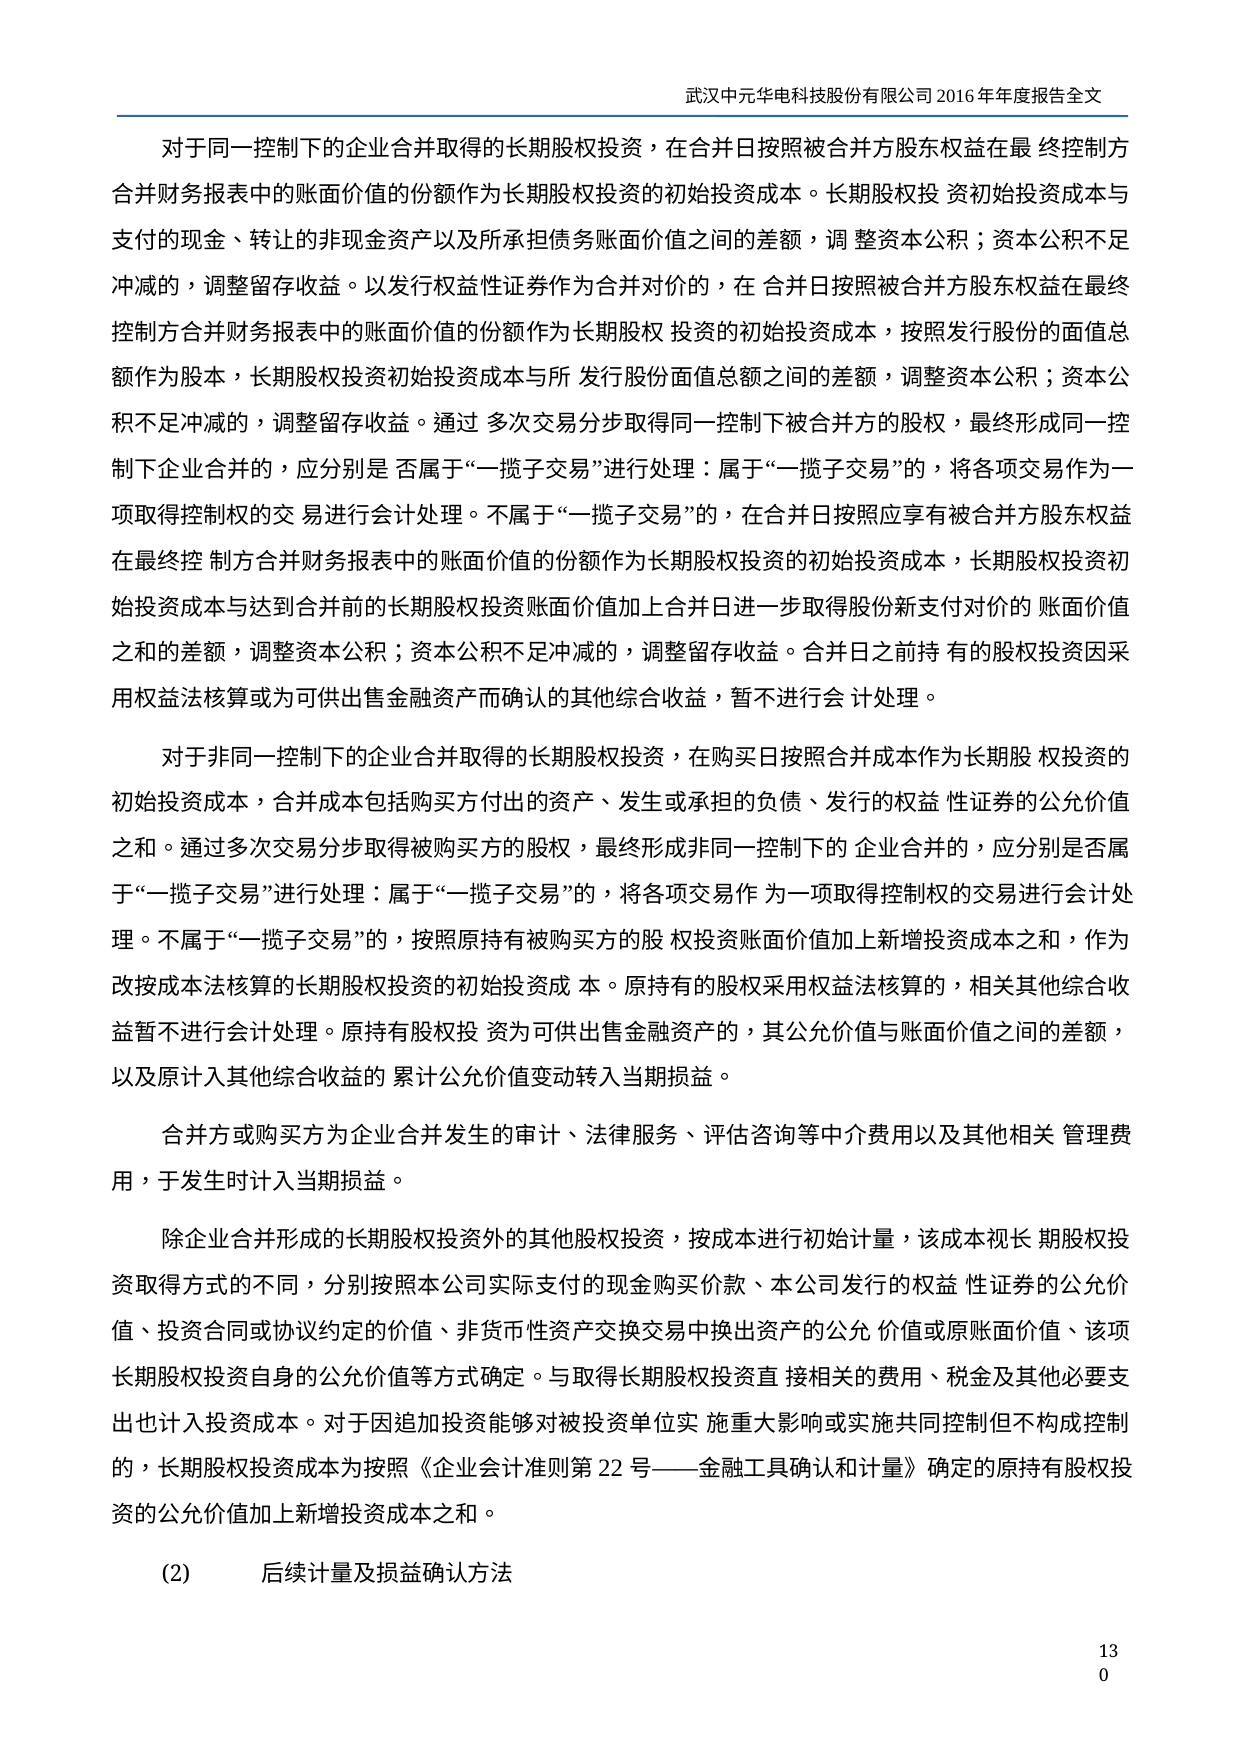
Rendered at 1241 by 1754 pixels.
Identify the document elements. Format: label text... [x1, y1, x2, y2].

list 后续计量及损益确认方法 [111, 1544, 1134, 1590]
text 对于非同一控制下的企业合并取得的长期股权投资，在购买日按照合并成本作为长期股 权投资的初始投资成本，合并成本包括购买方付出的资产、发生或承担的负债、发行的权益 性证券的公允价值之和。通过多次交易分步取得被购买方的股权，最终形成非同一控制下的 企业合并的，应分别是否属于“一揽子交易”进行处理：属于“一揽子交易”的，将各项交易作 为一项取得控制权的交易进行会计处理。不属于“一揽子交易”的，按照原持有被购买方的股 权投资账面价值加上新增投资成本之和，作为改按成本法核算的长期股权投资的初始投资成 本。原持有的股权采用权益法核算的，相关其他综合收益暂不进行会计处理。原持有股权投 资为可供出售金融资产的，其公允价值与账面价值之间的差额，以及原计入其他综合收益的 累计公允价值变动转入当期损益。 [111, 728, 1134, 1095]
text 对于同一控制下的企业合并取得的长期股权投资，在合并日按照被合并方股东权益在最 终控制方合并财务报表中的账面价值的份额作为长期股权投资的初始投资成本。长期股权投 资初始投资成本与支付的现金、转让的非现金资产以及所承担债务账面价值之间的差额，调 整资本公积；资本公积不足冲减的，调整留存收益。以发行权益性证券作为合并对价的，在 合并日按照被合并方股东权益在最终控制方合并财务报表中的账面价值的份额作为长期股权 投资的初始投资成本，按照发行股份的面值总额作为股本，长期股权投资初始投资成本与所 发行股份面值总额之间的差额，调整资本公积；资本公积不足冲减的，调整留存收益。通过 多次交易分步取得同一控制下被合并方的股权，最终形成同一控制下企业合并的，应分别是 否属于“一揽子交易”进行处理：属于“一揽子交易”的，将各项交易作为一项取得控制权的交 易进行会计处理。不属于“一揽子交易”的，在合并日按照应享有被合并方股东权益在最终控 制方合并财务报表中的账面价值的份额作为长期股权投资的初始投资成本，长期股权投资初 始投资成本与达到合并前的长期股权投资账面价值加上合并日进一步取得股份新支付对价的 账面价值之和的差额，调整资本公积；资本公积不足冲减的，调整留存收益。合并日之前持 有的股权投资因采用权益法核算或为可供出售金融资产而确认的其他综合收益，暂不进行会 计处理。 [111, 120, 1134, 716]
text 除企业合并形成的长期股权投资外的其他股权投资，按成本进行初始计量，该成本视长 期股权投资取得方式的不同，分别按照本公司实际支付的现金购买价款、本公司发行的权益 性证券的公允价值、投资合同或协议约定的价值、非货币性资产交换交易中换出资产的公允 价值或原账面价值、该项长期股权投资自身的公允价值等方式确定。与取得长期股权投资直 接相关的费用、税金及其他必要支出也计入投资成本。对于因追加投资能够对被投资单位实 施重大影响或实施共同控制但不构成控制的，长期股权投资成本为按照《企业会计准则第22 号——金融工具确认和计量》确定的原持有股权投资的公允价值加上新增投资成本之和。 [111, 1211, 1134, 1532]
text 合并方或购买方为企业合并发生的审计、法律服务、评估咨询等中介费用以及其他相关 管理费用，于发生时计入当期损益。 [111, 1107, 1134, 1198]
